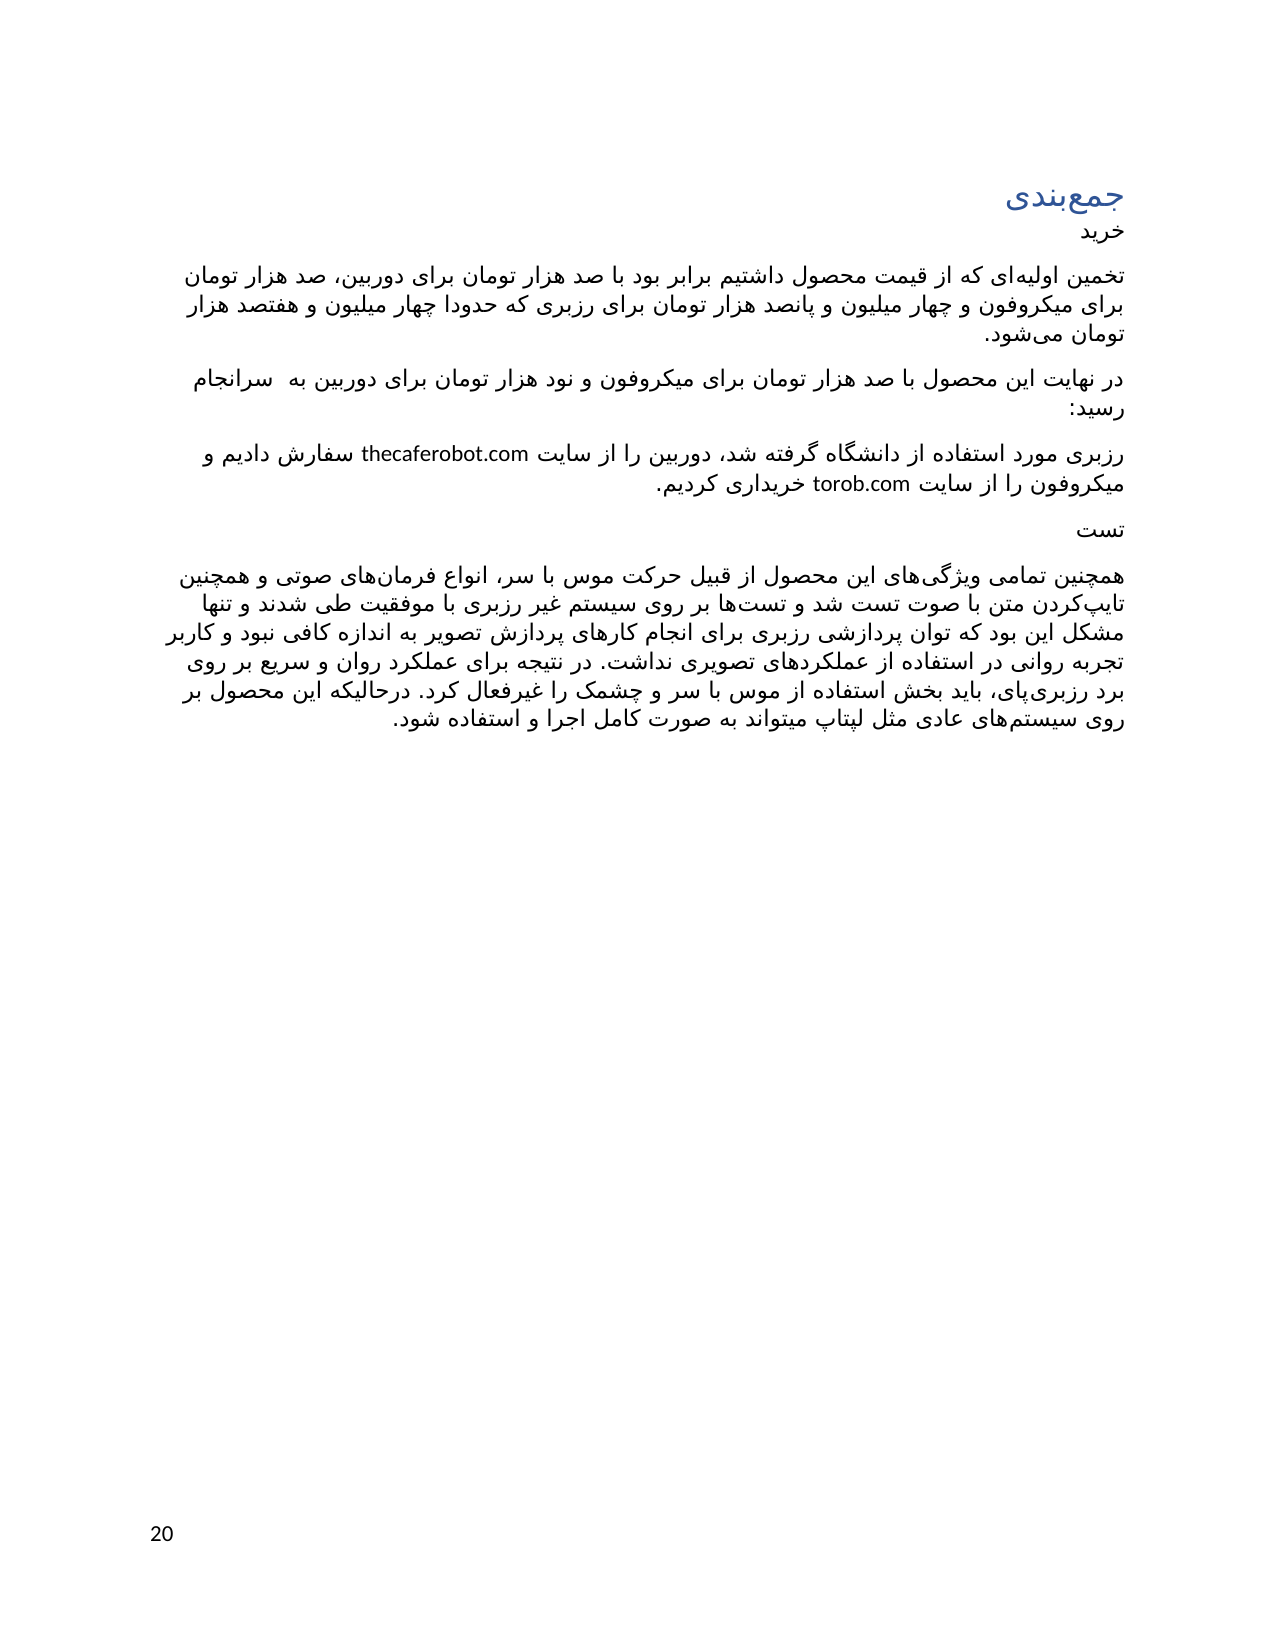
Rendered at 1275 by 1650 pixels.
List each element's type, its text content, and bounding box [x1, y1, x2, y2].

text تخمین اولیه‌ای که از قیمت محصول داشتیم برابر بود با صد هزار تومان برای دوربین، صد هزار تومان برای میکروفون و چهار میلیون و پانصد هزار تومان برای رزبری که حدودا چهار میلیون و هفتصد هزار تومان می‌شود. [150, 262, 1125, 346]
subtitle جمع‌بندی [150, 175, 1125, 214]
text در نهایت این محصول با صد هزار تومان برای میکروفون و نود هزار تومان برای دوربین به سرانجام رسید: [150, 365, 1125, 421]
text رزبری مورد استفاده از دانشگاه گرفته شد، دوربین را از سایت thecaferobot.com سفارش دادیم و میکروفون را از سایت torob.com خریداری کردیم. [150, 439, 1125, 497]
text همچنین تمامی ویژگی‌های این محصول از قبیل حرکت موس با سر، انواع فرمان‌های صوتی و همچنین تایپ‌کردن متن با صوت تست شد و تست‌ها بر روی سیستم غیر رزبری با موفقیت طی شدند و تنها مشکل این بود که توان پردازشی رزبری برای انجام کارهای پردازش تصویر به اندازه کافی نبود و کاربر تجربه روانی در استفاده از عملکردهای تصویری نداشت. در نتیجه برای عملکرد روان و سریع بر روی برد رزبری‌پای، باید بخش استفاده از موس با سر و چشمک را غیرفعال کرد. درحالیکه این محصول بر روی سیستم‌های عادی مثل لپتاپ میتواند به صورت کامل اجرا و استفاده شود. [150, 562, 1125, 732]
text تست [150, 516, 1125, 543]
text خرید [150, 217, 1125, 243]
